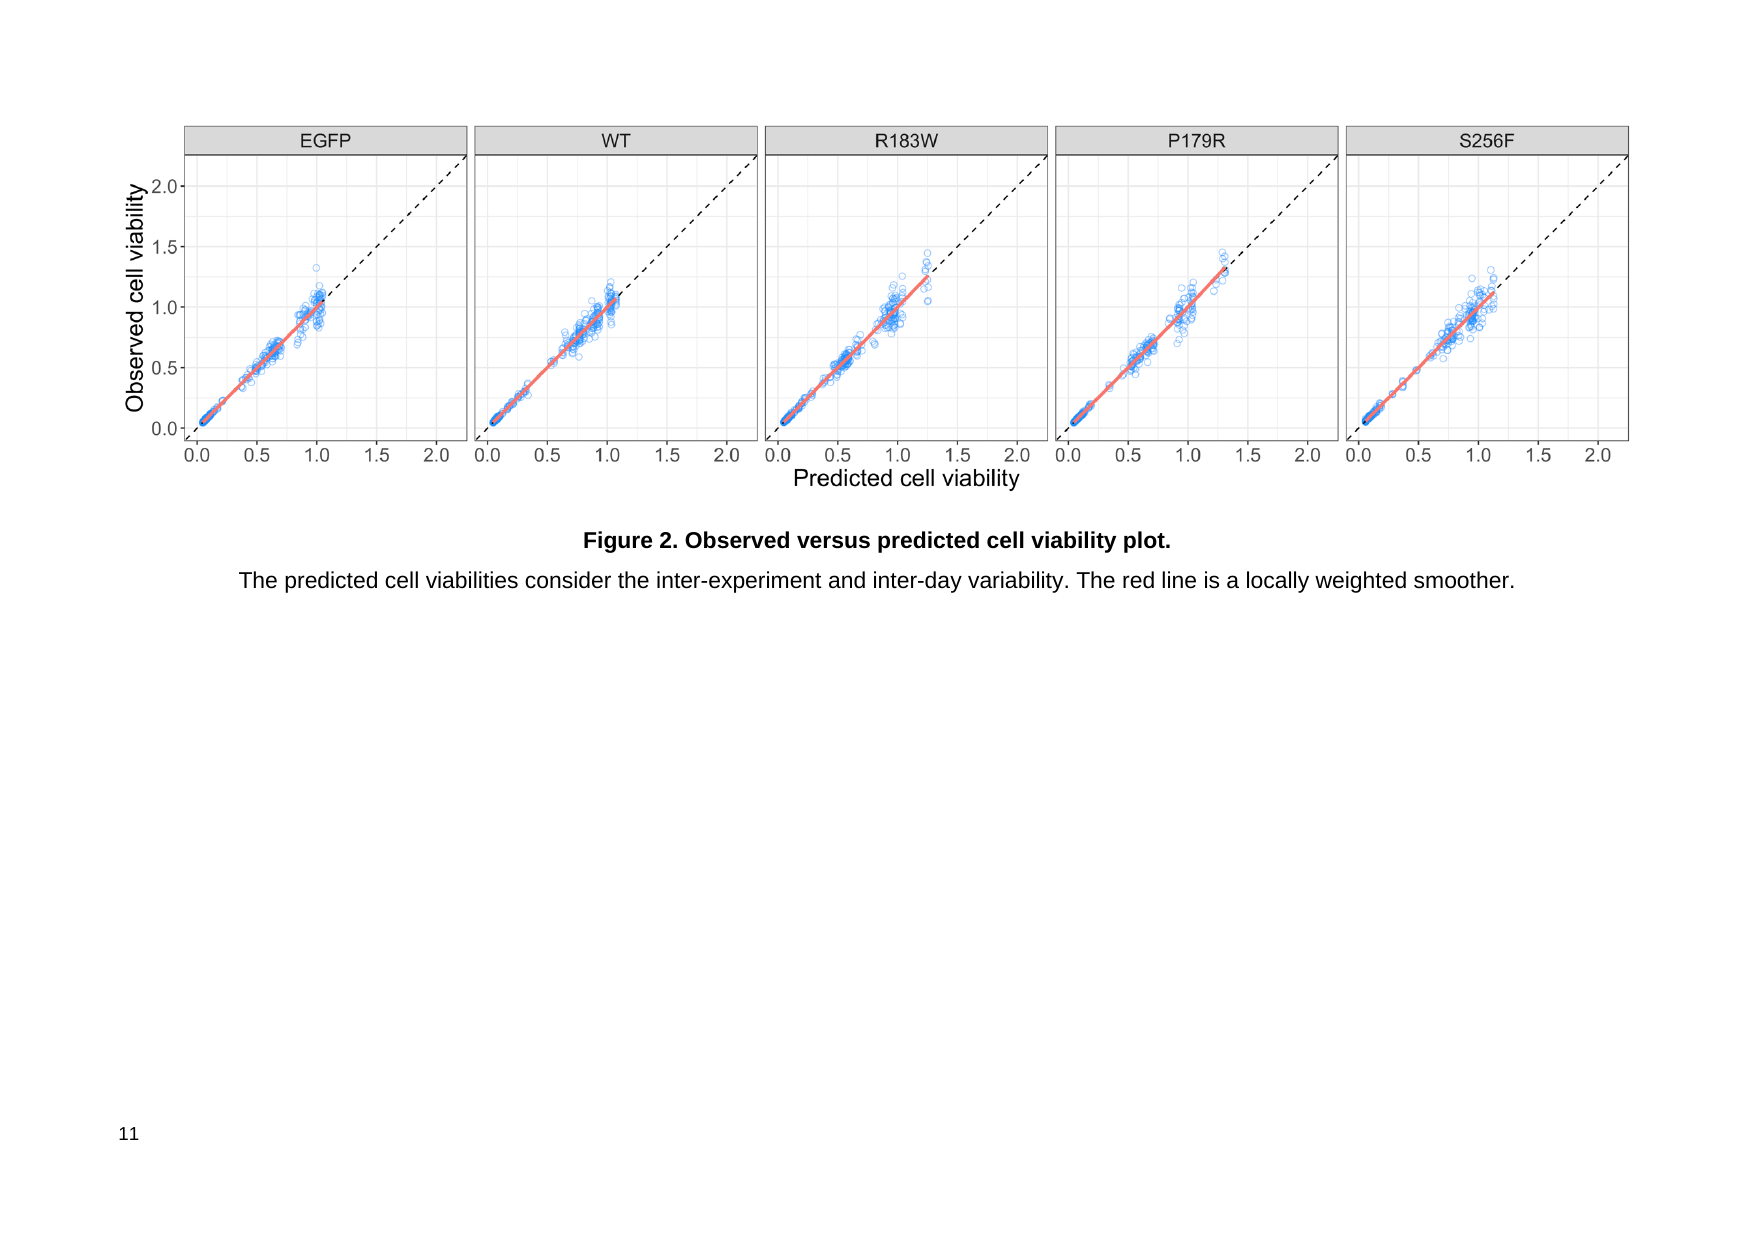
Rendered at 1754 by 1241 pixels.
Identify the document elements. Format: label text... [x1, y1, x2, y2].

picture [118, 118, 1636, 498]
text Figure 2. Observed versus predicted cell viability plot. The predicted cell viabilities consider the inter-experiment and inter-day variability. The red line is a locally weighted smoother. [118, 527, 1636, 593]
